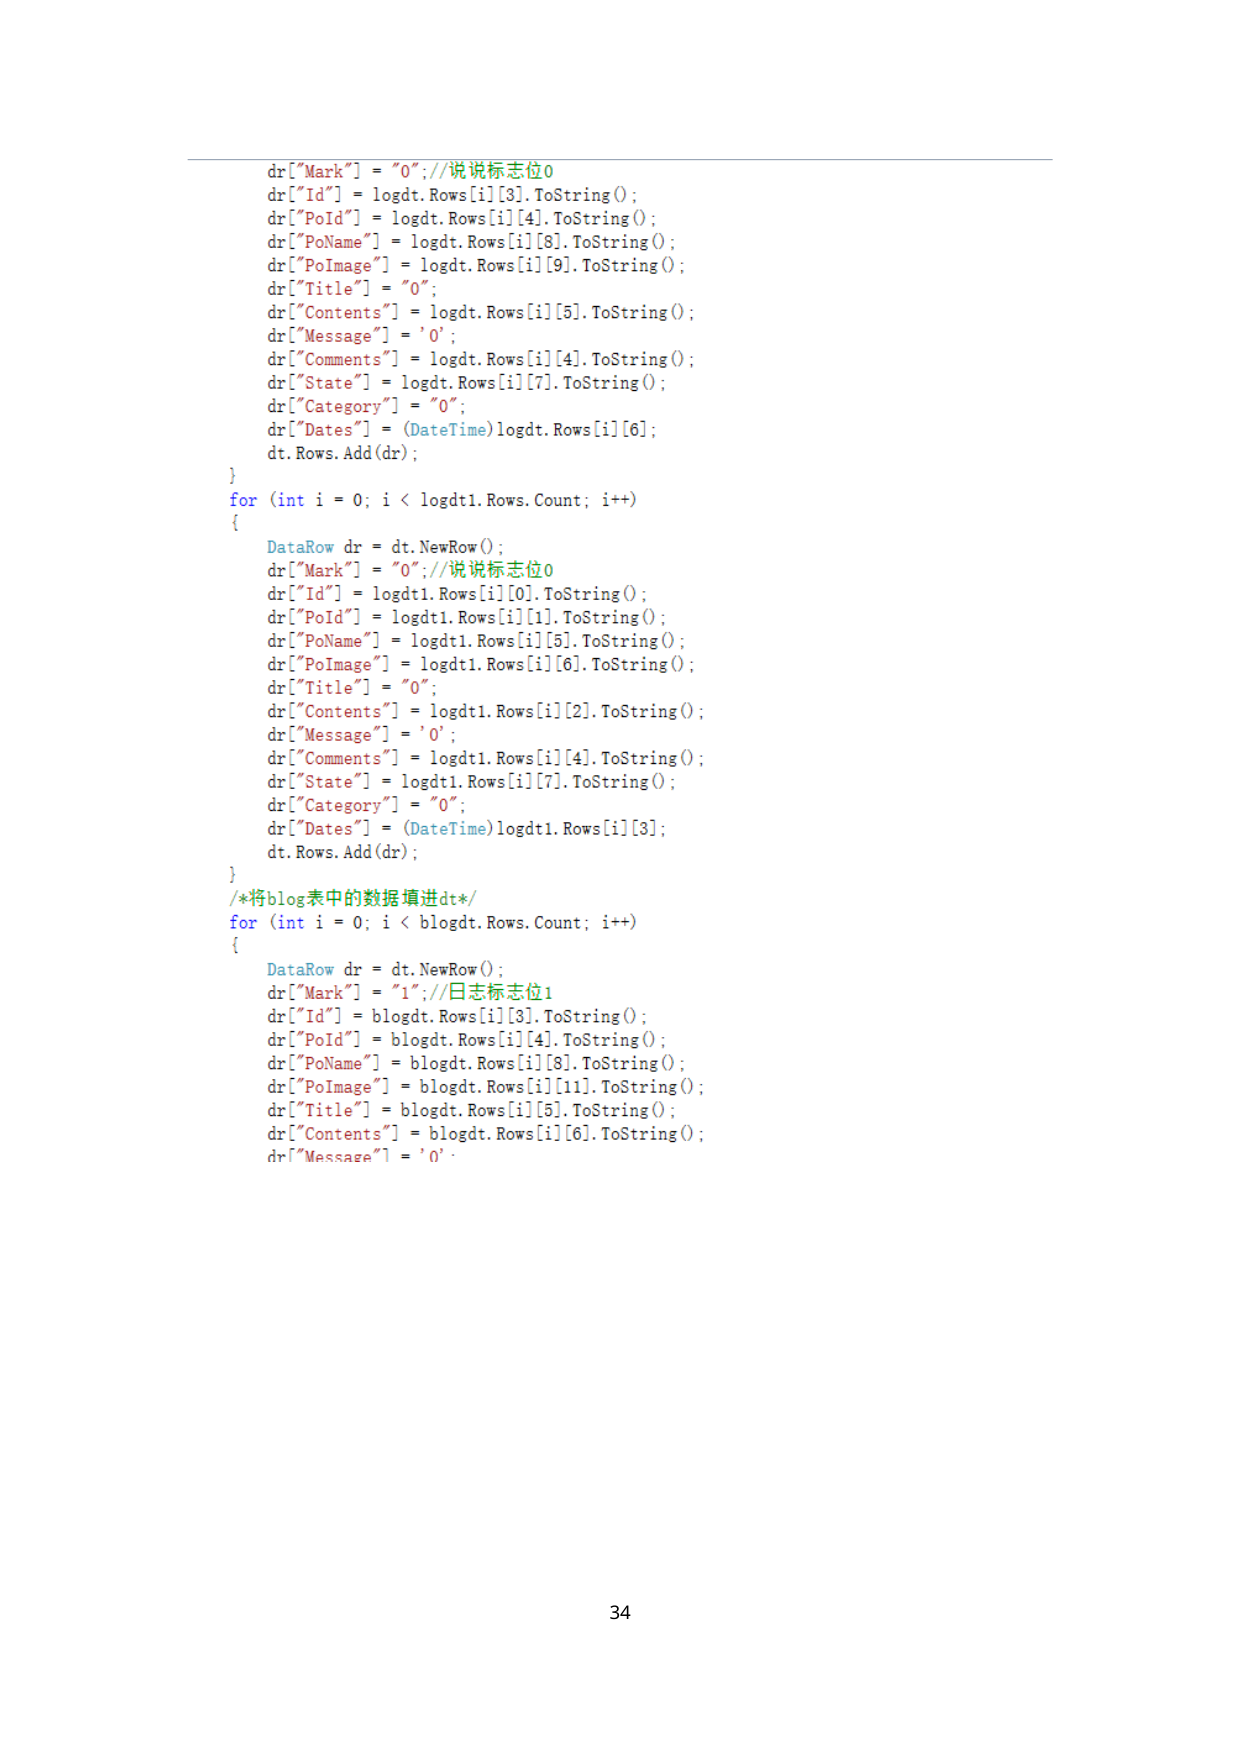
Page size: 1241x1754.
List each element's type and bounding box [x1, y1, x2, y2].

picture [187, 159, 1053, 1162]
